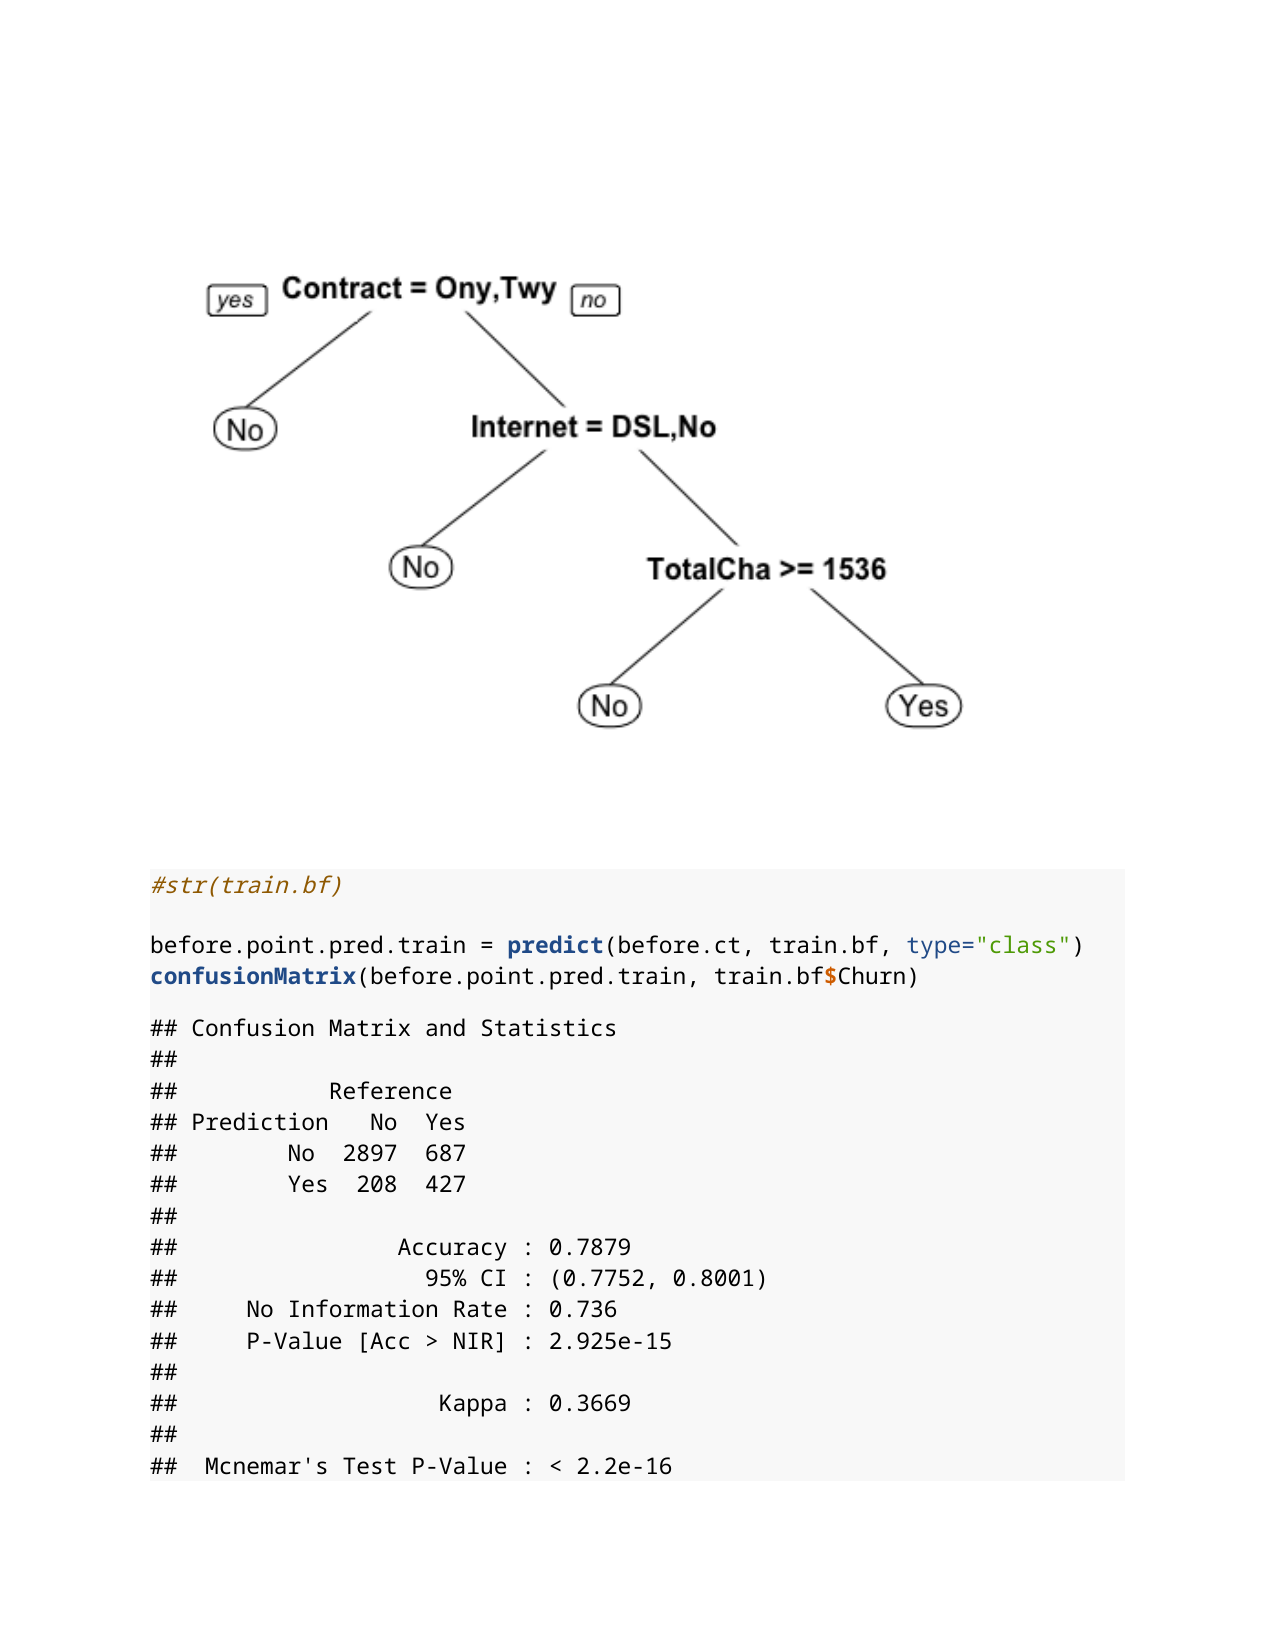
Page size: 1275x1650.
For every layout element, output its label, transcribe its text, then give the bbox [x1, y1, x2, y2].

picture [150, 150, 1025, 850]
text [150, 1012, 1125, 1481]
text #str(train.bf) before.point.pred.train = predict(before.ct, train.bf, type="class") confusionMatrix(before.point.pred.train, train.bf$Churn) [150, 869, 1125, 991]
